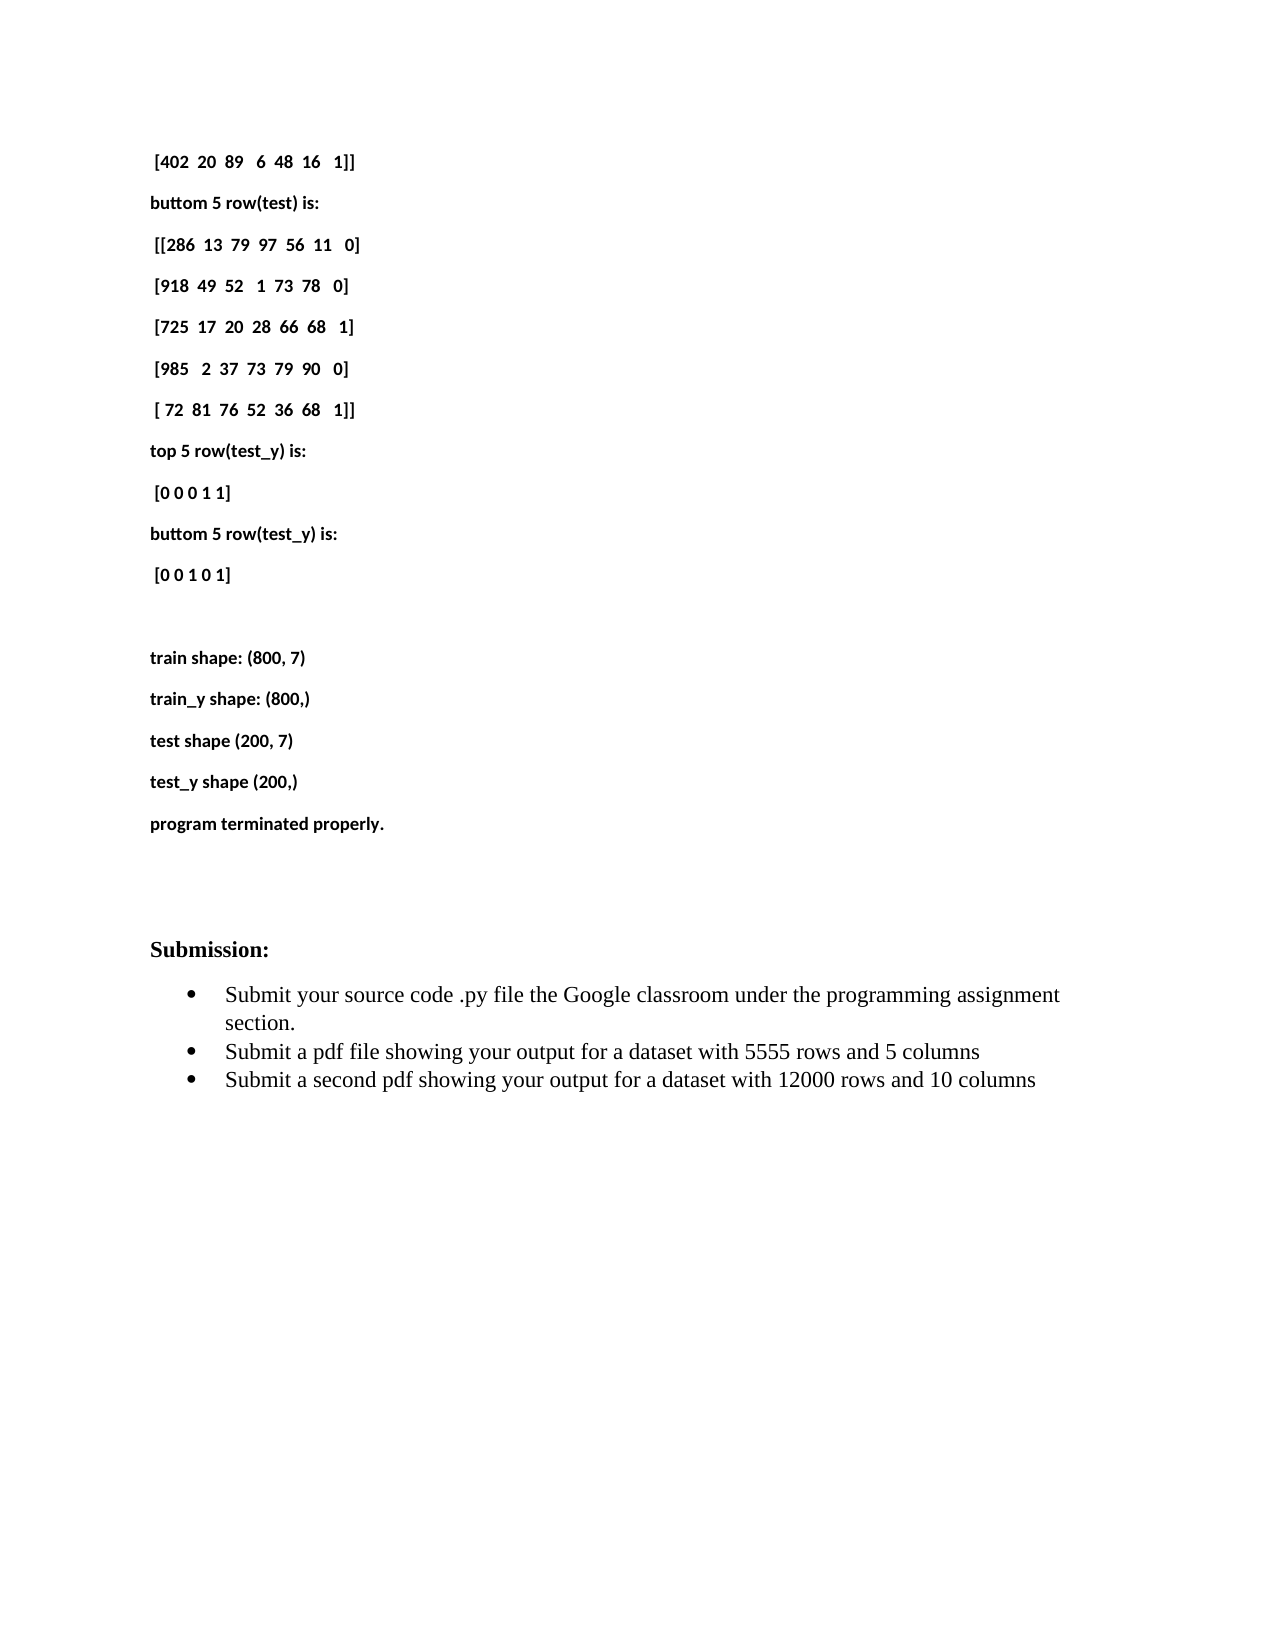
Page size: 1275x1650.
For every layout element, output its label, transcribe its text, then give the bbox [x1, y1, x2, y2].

text [0 0 1 0 1] [150, 563, 1125, 586]
text test shape (200, 7) [150, 729, 1125, 752]
text Submission: [150, 936, 1125, 962]
text [ 72 81 76 52 36 68 1]] [150, 398, 1125, 421]
list Submit your source code .py file the Google classroom under the programming assignment section. [187, 981, 1125, 1036]
list Submit a second pdf showing your output for a dataset with 12000 rows and 10 columns [187, 1066, 1125, 1092]
text [985 2 37 73 79 90 0] [150, 357, 1125, 380]
text top 5 row(test_y) is: [150, 439, 1125, 462]
text [402 20 89 6 48 16 1]] [150, 150, 1125, 173]
text [0 0 0 1 1] [150, 481, 1125, 504]
list Submit a pdf file showing your output for a dataset with 5555 rows and 5 columns [187, 1038, 1125, 1064]
text [725 17 20 28 66 68 1] [150, 315, 1125, 338]
text [918 49 52 1 73 78 0] [150, 274, 1125, 297]
text train_y shape: (800,) [150, 688, 1125, 711]
text test_y shape (200,) [150, 770, 1125, 793]
text buttom 5 row(test) is: [150, 191, 1125, 214]
text buttom 5 row(test_y) is: [150, 522, 1125, 545]
text [[286 13 79 97 56 11 0] [150, 233, 1125, 256]
text train shape: (800, 7) [150, 646, 1125, 669]
text program terminated properly. [150, 812, 1125, 834]
